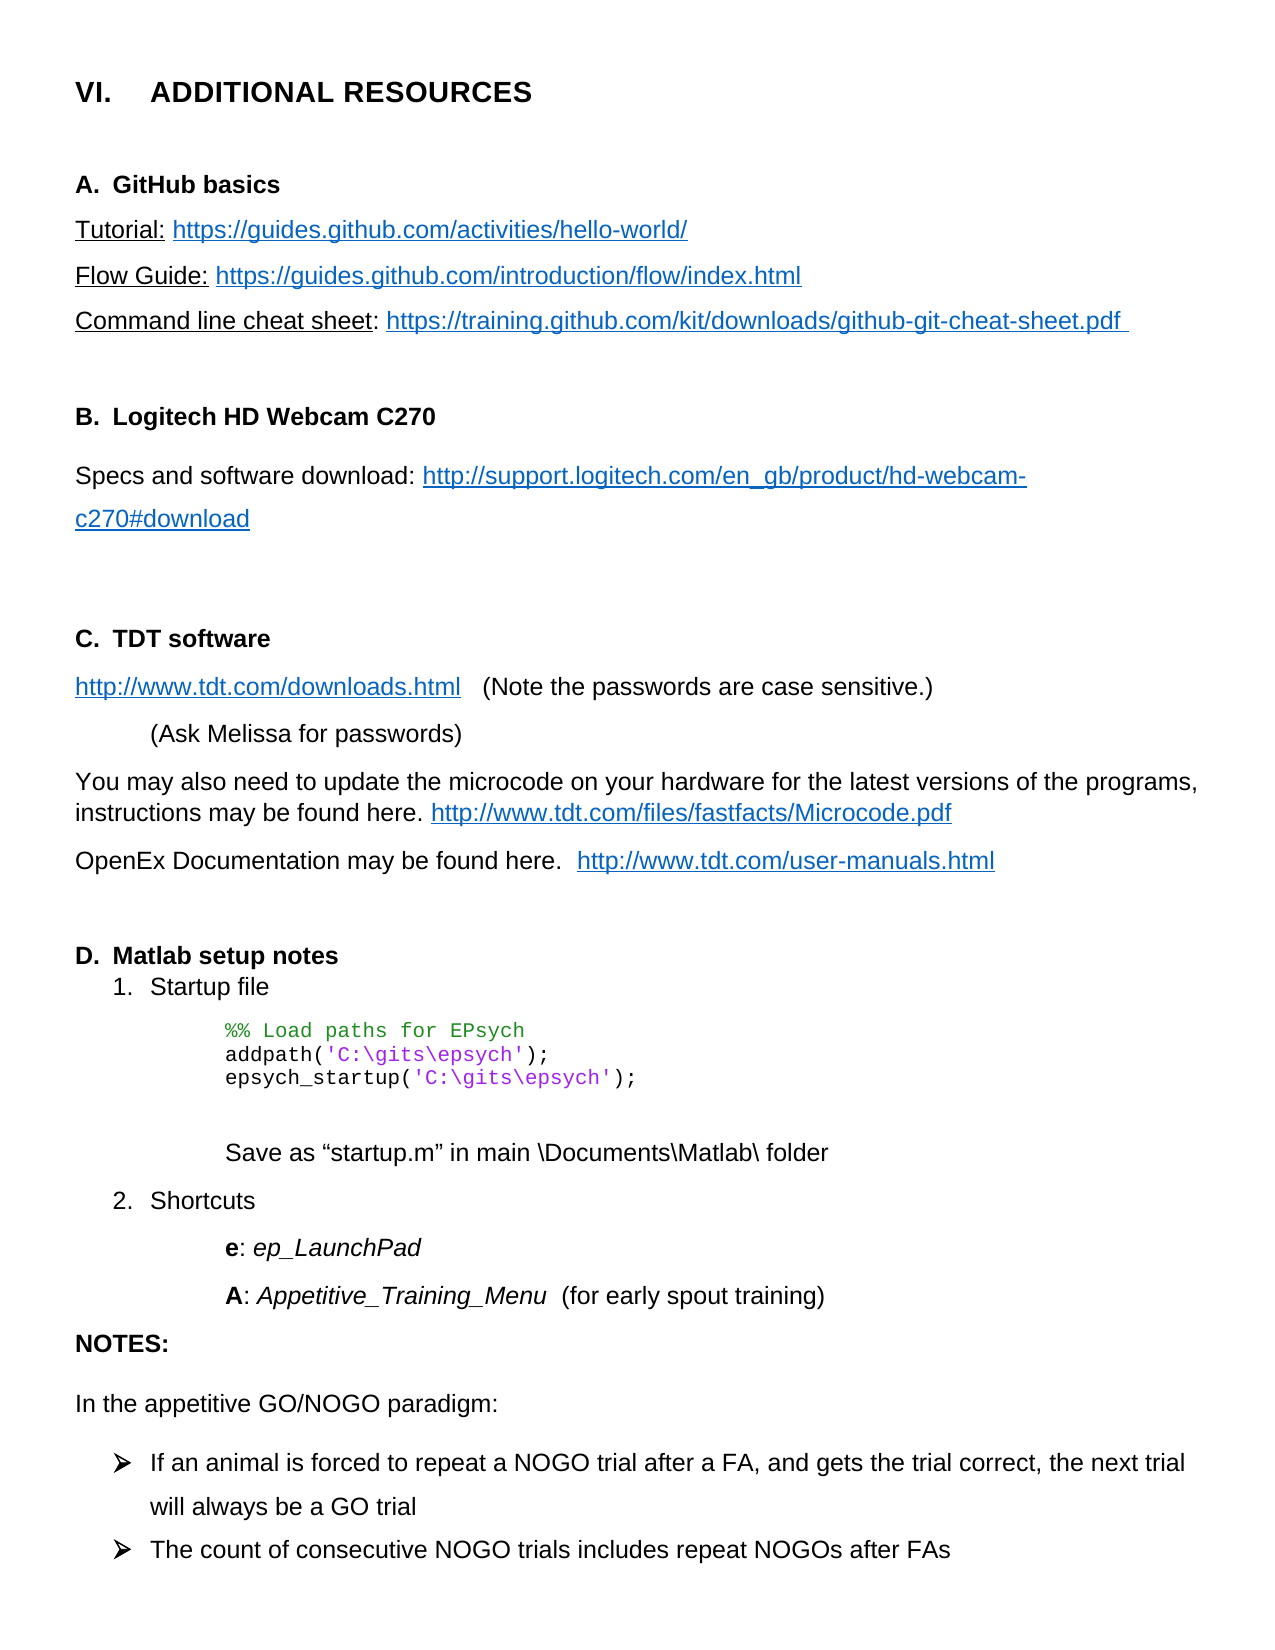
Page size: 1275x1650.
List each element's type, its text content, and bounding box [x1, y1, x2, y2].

list Shortcuts [112, 1186, 1200, 1214]
text You may also need to update the microcode on your hardware for the latest versions of the programs, instructions may be found here. http://www.tdt.com/files/fastfacts/Microcode.pdf [75, 767, 1200, 827]
list Logitech HD Webcam C270 [75, 402, 1200, 430]
text addpath('C:\gits\epsych'); [225, 1044, 1200, 1067]
text OpenEx Documentation may be found here. http://www.tdt.com/user-manuals.html [75, 846, 1200, 875]
text e: ep_LaunchPad [150, 1233, 1200, 1262]
list Startup file [112, 972, 1200, 1001]
list The count of consecutive NOGO trials includes repeat NOGOs after FAs [112, 1535, 1200, 1564]
text Command line cheat sheet: https://training.github.com/kit/downloads/github-git-cheat-sheet.pdf [75, 306, 1200, 335]
list Matlab setup notes [75, 941, 1200, 970]
text Tutorial: https://guides.github.com/activities/hello-world/ [75, 215, 1200, 244]
text In the appetitive GO/NOGO paradigm: [75, 1389, 1200, 1417]
text A: Appetitive_Training_Menu (for early spout training) [150, 1281, 1200, 1310]
list GitHub basics [75, 170, 1200, 199]
text (Ask Melissa for passwords) [75, 719, 1200, 748]
list If an animal is forced to repeat a NOGO trial after a FA, and gets the trial correct, the next trial will always be a GO trial [112, 1448, 1200, 1520]
text Save as “startup.m” in main \Documents\Matlab\ folder [225, 1138, 1200, 1167]
text %% Load paths for EPsych [225, 1020, 1200, 1044]
text NOTES: [75, 1329, 1200, 1358]
list ADDITIONAL RESOURCES [75, 75, 1200, 108]
text epsych_startup('C:\gits\epsych'); [225, 1067, 1200, 1091]
text http://www.tdt.com/downloads.html (Note the passwords are case sensitive.) [75, 672, 1200, 701]
text Specs and software download: http://support.logitech.com/en_gb/product/hd-webcam-c270#download [75, 461, 1200, 533]
list TDT software [75, 624, 1200, 653]
text Flow Guide: https://guides.github.com/introduction/flow/index.html [75, 261, 1200, 289]
